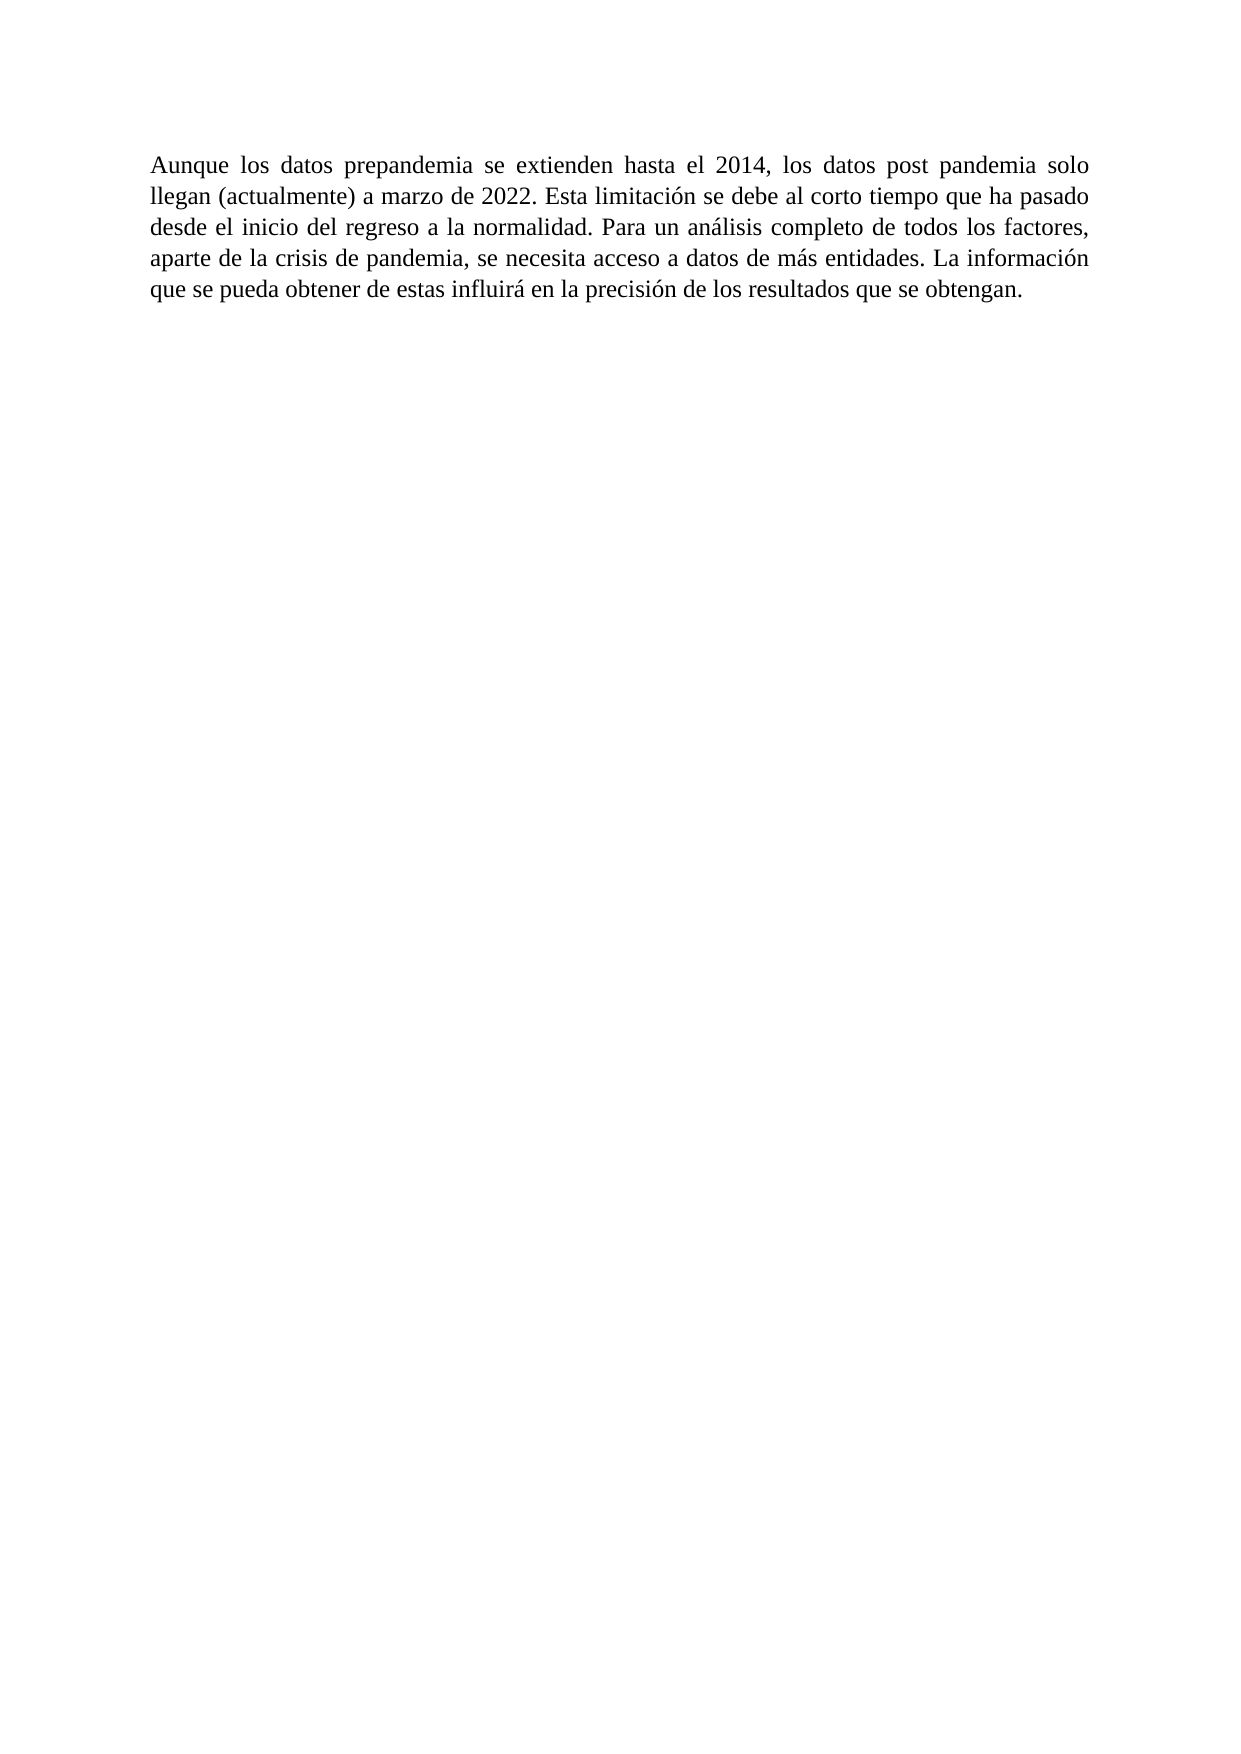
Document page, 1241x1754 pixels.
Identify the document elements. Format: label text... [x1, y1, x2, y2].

text Aunque los datos prepandemia se extienden hasta el 2014, los datos post pandemia solo llegan (actualmente) a marzo de 2022. Esta limitación se debe al corto tiempo que ha pasado desde el inicio del regreso a la normalidad. Para un análisis completo de todos los factores, aparte de la crisis de pandemia, se necesita acceso a datos de más entidades. La información que se pueda obtener de estas influirá en la precisión de los resultados que se obtengan. [150, 150, 1090, 303]
